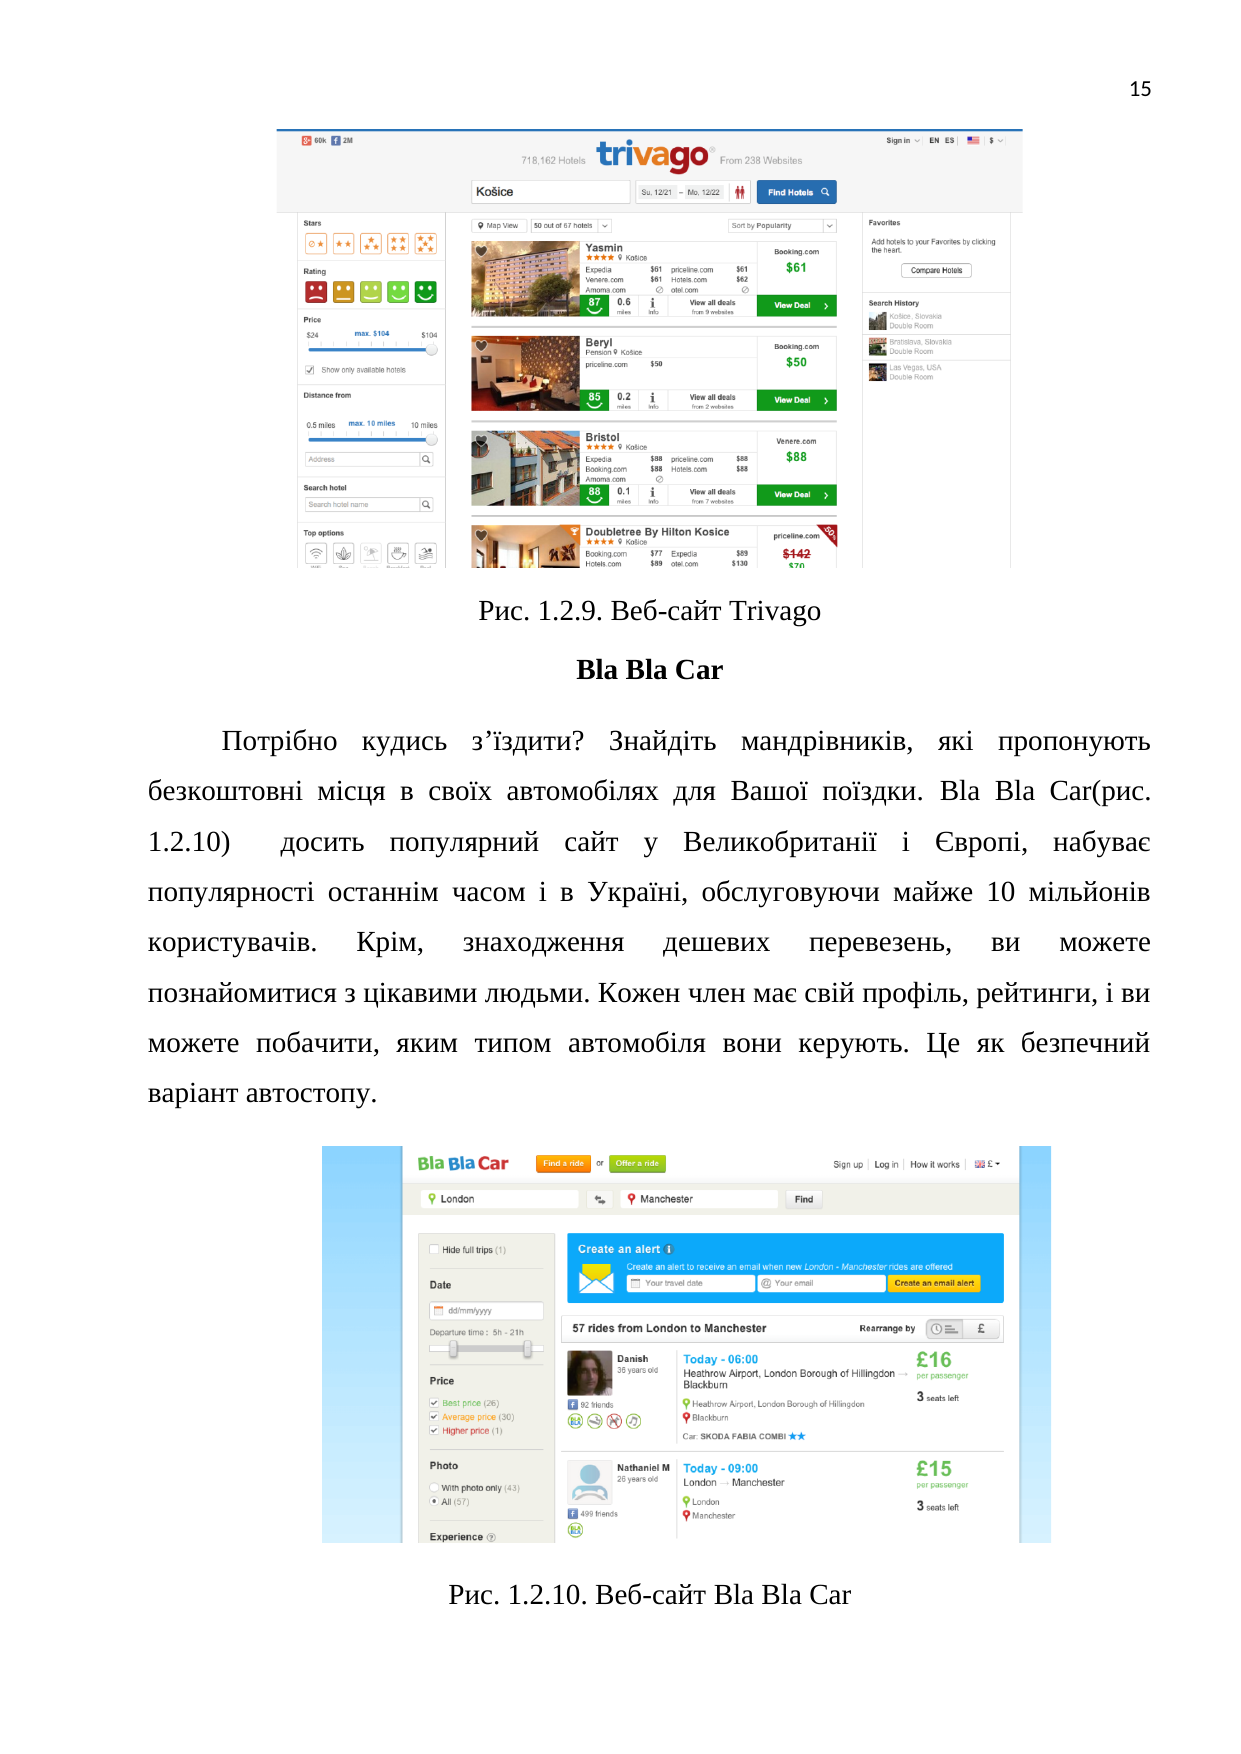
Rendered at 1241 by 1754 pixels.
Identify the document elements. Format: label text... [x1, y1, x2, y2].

text Рис. 1.2.10. Веб-сайт Bla Bla Car [148, 1577, 1152, 1611]
text Рис. 1.2.9. Веб-сайт Trivago [148, 593, 1152, 626]
text Потрібно кудись з’їздити? Знайдіть мандрівників, які пропонують безкоштовні місця в своїх автомобілях для Вашої поїздки. Bla Bla Car(рис. 1.2.10) досить популярний сайт у Великобританії і Європі, набуває популярності останнім часом і в Україні, обслуговуючи майже 10 мільйонів користувачів. Крім, знаходження дешевих перевезень, ви можете познайомитися з цікавими людьми. Кожен член має свій профіль, рейтинги, і ви можете побачити, яким типом автомобіля вони керують. Це як безпечний варіант автостопу. [148, 723, 1152, 1109]
picture [322, 1146, 1052, 1543]
text Bla Bla Car [148, 652, 1152, 686]
picture [276, 129, 1023, 568]
